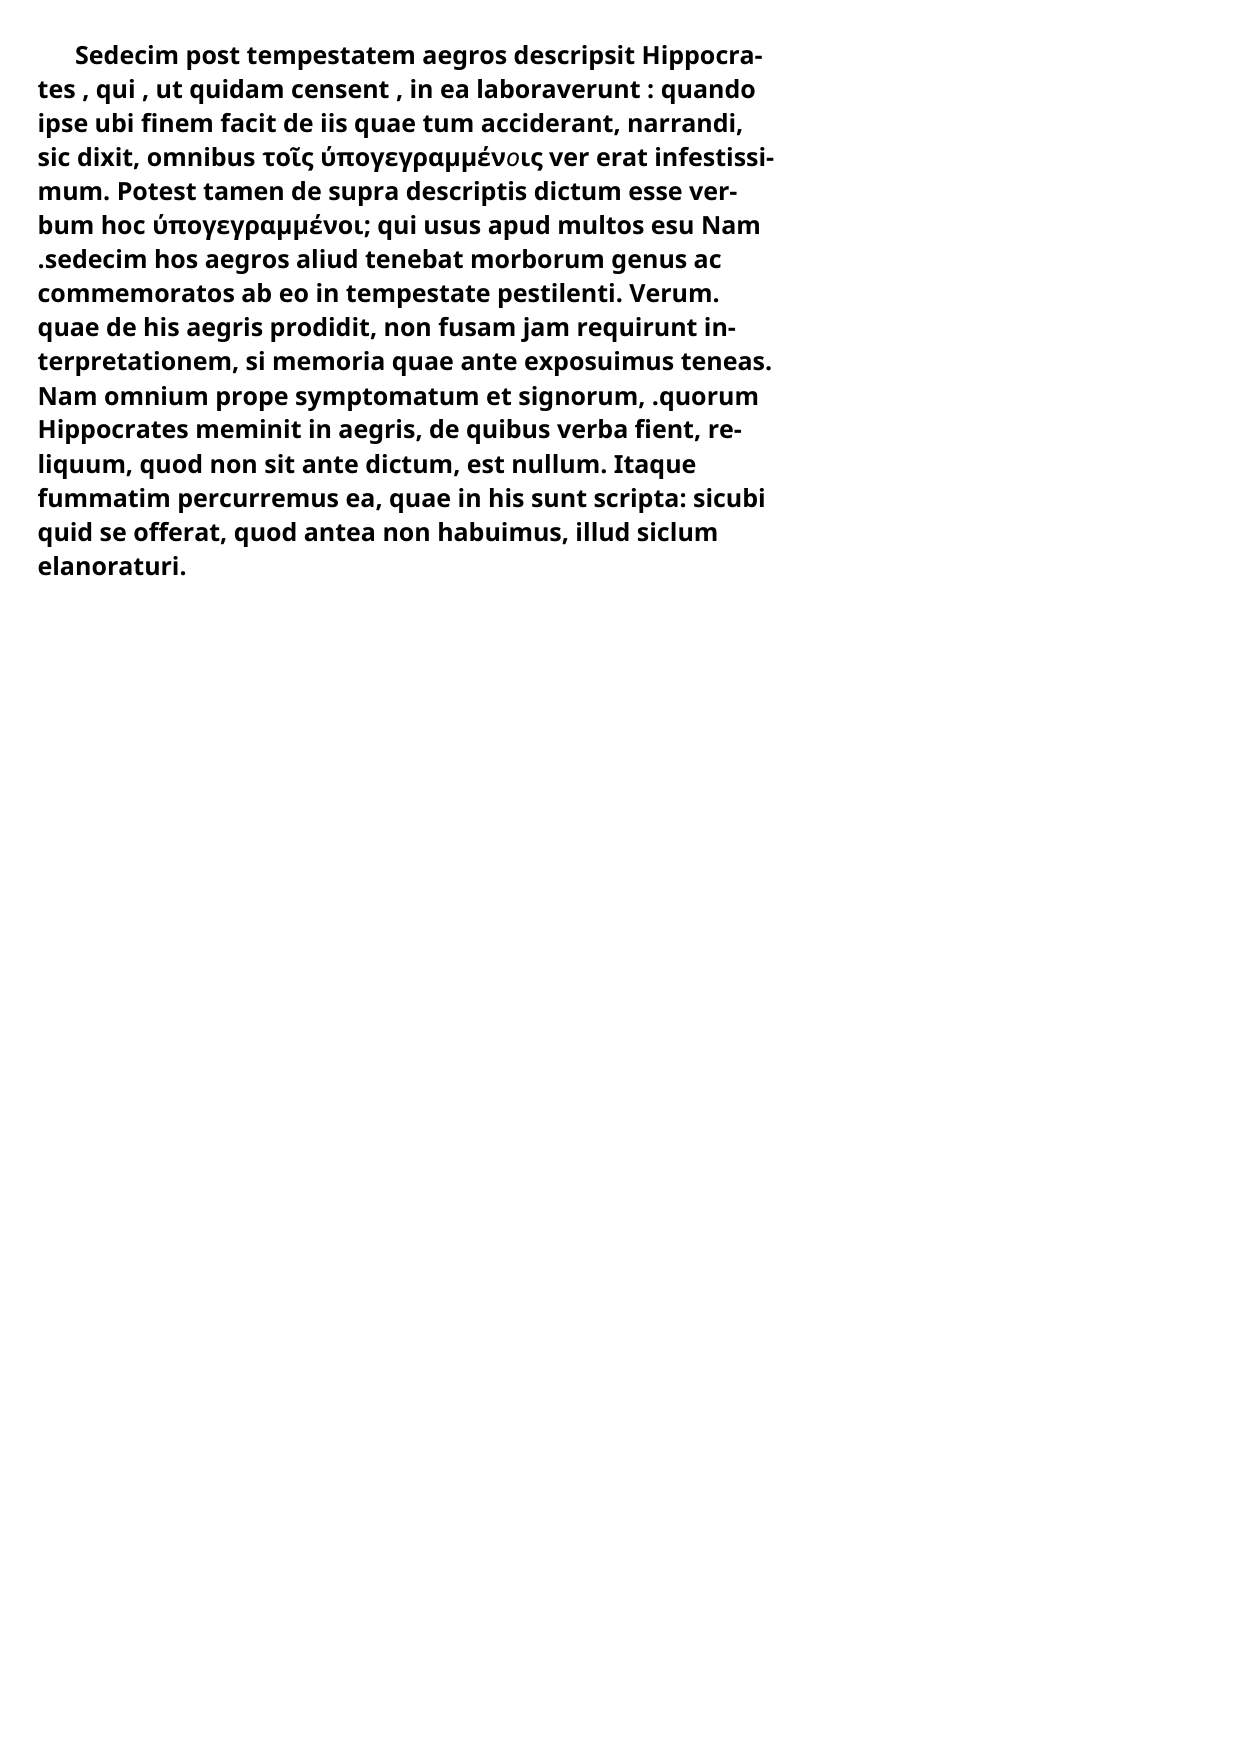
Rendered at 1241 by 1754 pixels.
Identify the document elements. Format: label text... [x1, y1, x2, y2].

text Sedecim post tempestatem aegros descripsit Hippocra- tes , qui , ut quidam censent , in ea laboraverunt : quando ipse ubi finem facit de iis quae tum acciderant, narrandi, sic dixit, omnibus τοῖς ύπογεγραμμένοις ver erat infestissi- mum. Potest tamen de supra descriptis dictum esse ver- bum hoc ύπογεγραμμένοι; qui usus apud multos esu Nam .sedecim hos aegros aliud tenebat morborum genus ac commemoratos ab eo in tempestate pestilenti. Verum. quae de his aegris prodidit, non fusam jam requirunt in- terpretationem, si memoria quae ante exposuimus teneas. Nam omnium prope symptomatum et signorum, .quorum Hippocrates meminit in aegris, de quibus verba fient, re- liquum, quod non sit ante dictum, est nullum. Itaque fummatim percurremus ea, quae in his sunt scripta: sicubi quid se offerat, quod antea non habuimus, illud siclum elanoraturi. [37, 37, 1203, 582]
